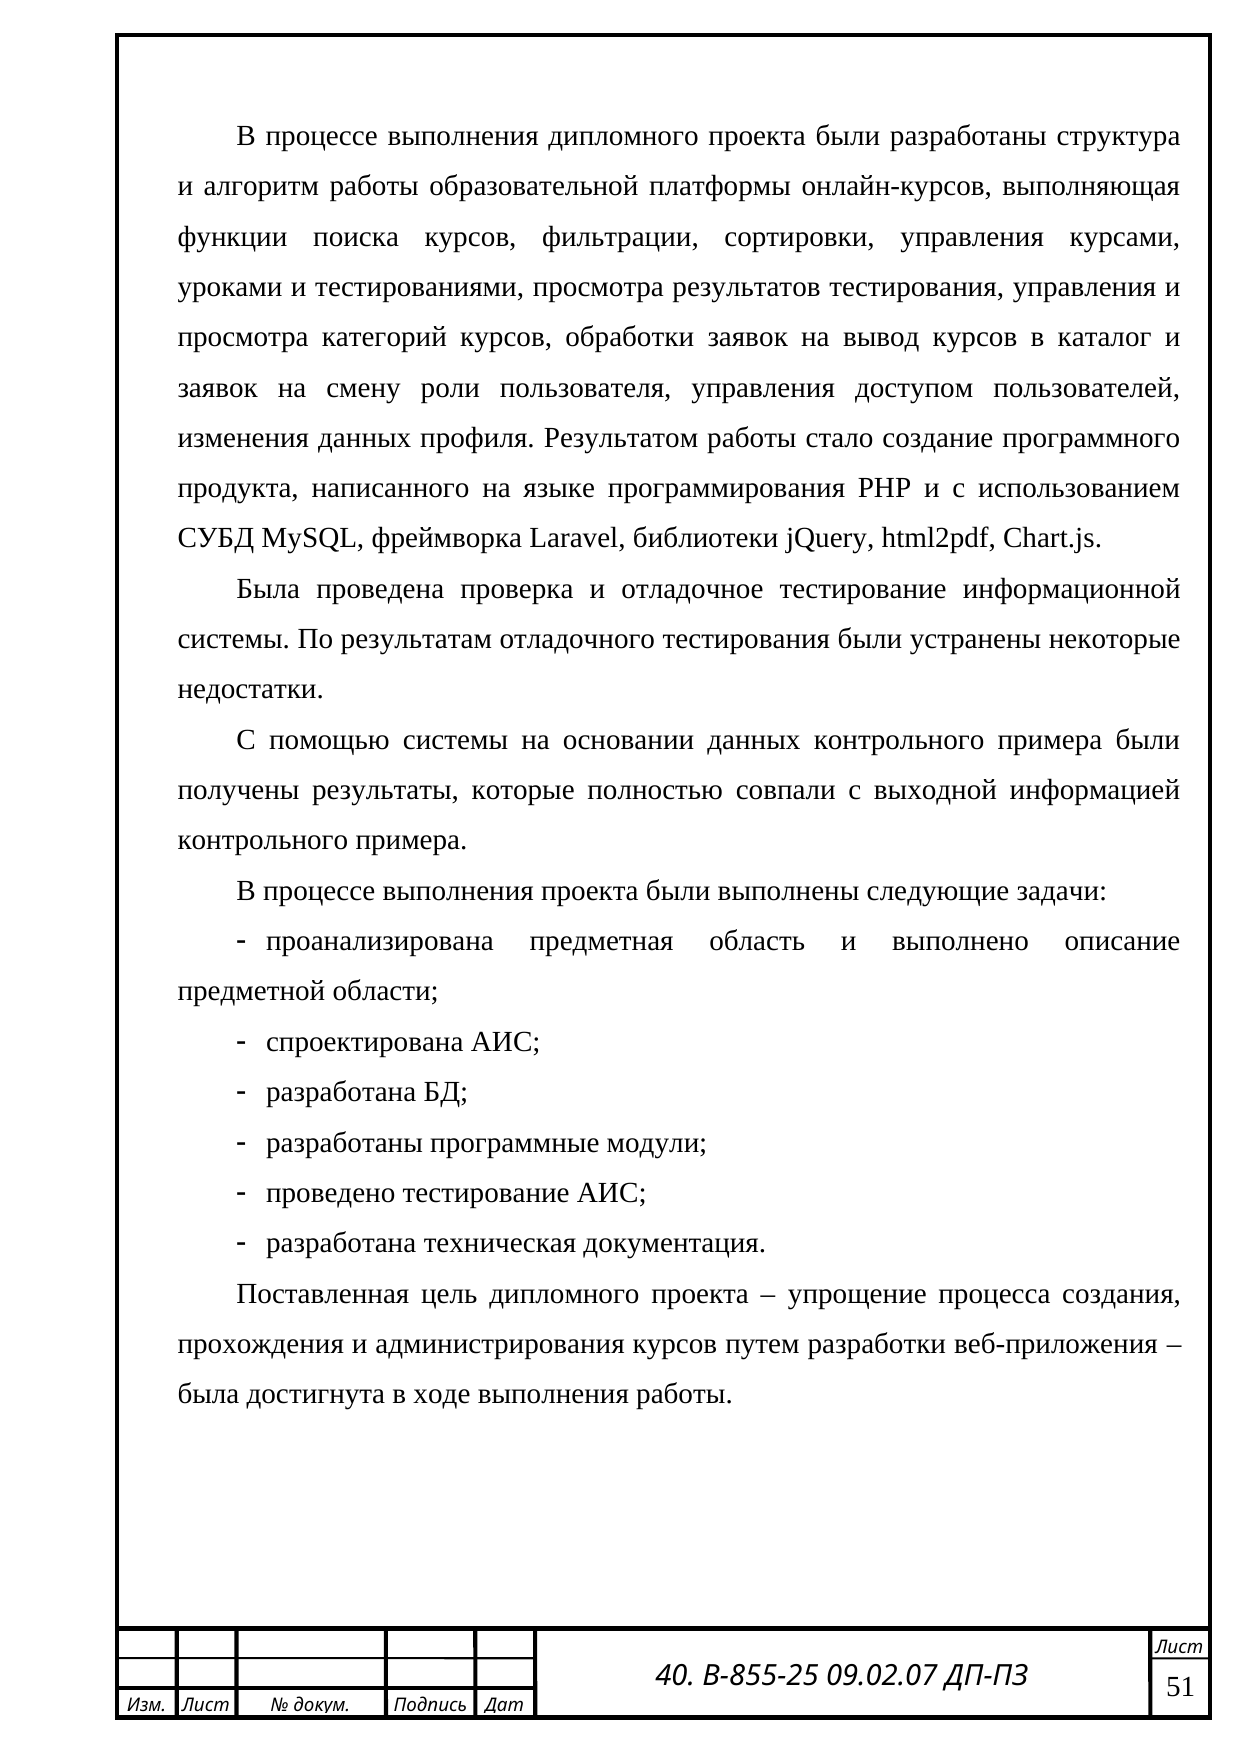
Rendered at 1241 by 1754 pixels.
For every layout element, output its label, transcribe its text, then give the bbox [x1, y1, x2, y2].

list спроектирована АИС; [177, 1024, 1181, 1057]
text Была проведена проверка и отладочное тестирование информационной системы. По результатам отладочного тестирования были устранены некоторые недостатки. [177, 571, 1181, 705]
list разработана техническая документация. [177, 1226, 1181, 1259]
list разработана БД; [177, 1074, 1181, 1108]
list проведено тестирование АИС; [177, 1175, 1181, 1209]
list проанализирована предметная область и выполнено описание предметной области; [177, 923, 1181, 1007]
list разработаны программные модули; [177, 1125, 1181, 1158]
text Поставленная цель дипломного проекта – упрощение процесса создания, прохождения и администрирования курсов путем разработки веб-приложения – была достигнута в ходе выполнения работы. [177, 1276, 1181, 1410]
text В процессе выполнения дипломного проекта были разработаны структура и алгоритм работы образовательной платформы онлайн-курсов, выполняющая функции поиска курсов, фильтрации, сортировки, управления курсами, уроками и тестированиями, просмотра результатов тестирования, управления и просмотра категорий курсов, обработки заявок на вывод курсов в каталог и заявок на смену роли пользователя, управления доступом пользователей, изменения данных профиля. Результатом работы стало создание программного продукта, написанного на языке программирования PHP и с использованием СУБД MySQL, фреймворка Laravel, библиотеки jQuery, html2pdf, Chart.js. [177, 118, 1181, 554]
text С помощью системы на основании данных контрольного примера были получены результаты, которые полностью совпали с выходной информацией контрольного примера. [177, 722, 1181, 856]
text В процессе выполнения проекта были выполнены следующие задачи: [177, 873, 1181, 906]
